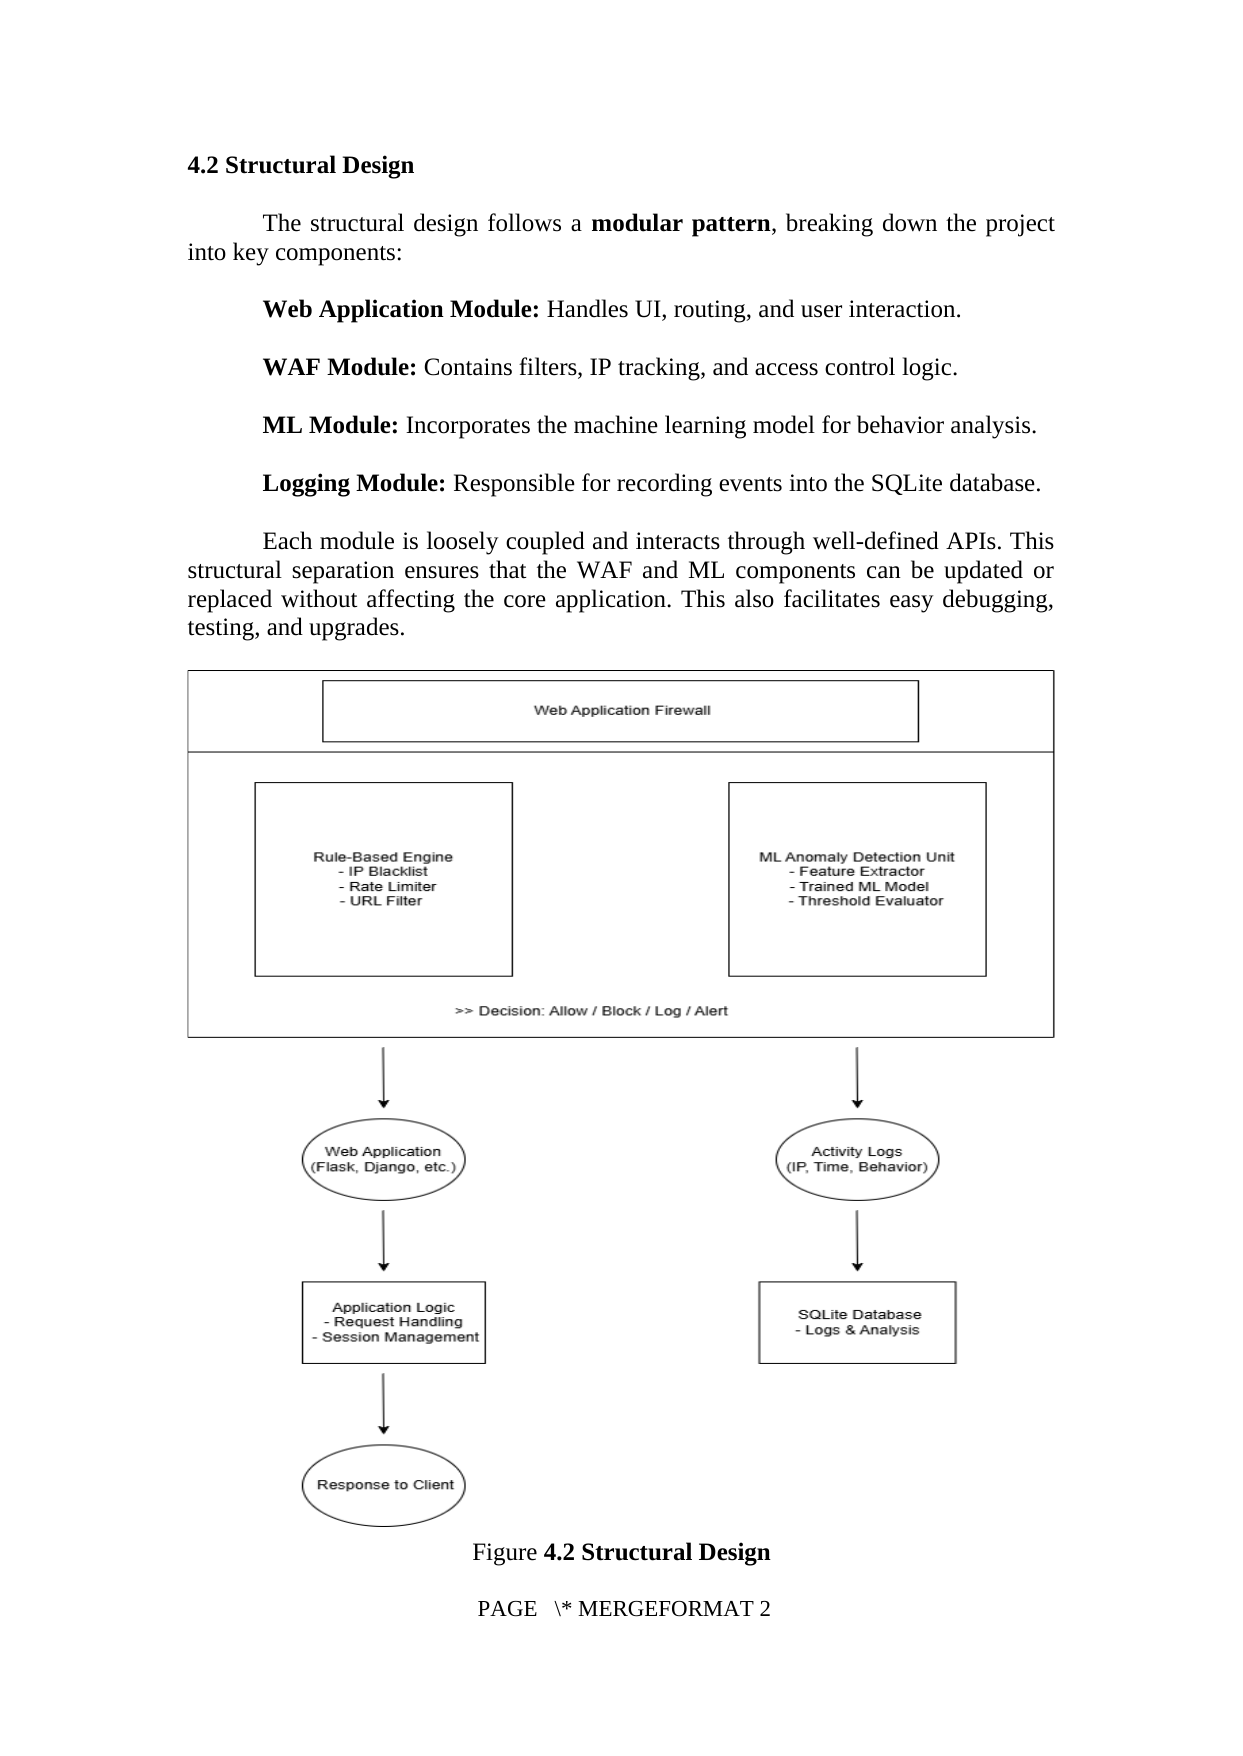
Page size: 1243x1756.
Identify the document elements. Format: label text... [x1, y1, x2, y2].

text ML Module: Incorporates the machine learning model for behavior analysis. [262, 410, 1055, 439]
text The structural design follows a modular pattern, breaking down the project into key components: [187, 208, 1055, 265]
picture [187, 670, 1056, 1527]
text WAF Module: Contains filters, IP tracking, and access control logic. [262, 352, 1055, 381]
subtitle Figure 4.2 Structural Design [187, 1537, 1055, 1566]
text Each module is loosely coupled and interacts through well-defined APIs. This structural separation ensures that the WAF and ML components can be updated or replaced without affecting the core application. This also facilitates easy debugging, testing, and upgrades. [187, 526, 1055, 641]
text Logging Module: Responsible for recording events into the SQLite database. [262, 468, 1055, 497]
text Web Application Module: Handles UI, routing, and user interaction. [262, 294, 1055, 323]
subtitle 4.2 Structural Design [187, 150, 1055, 179]
